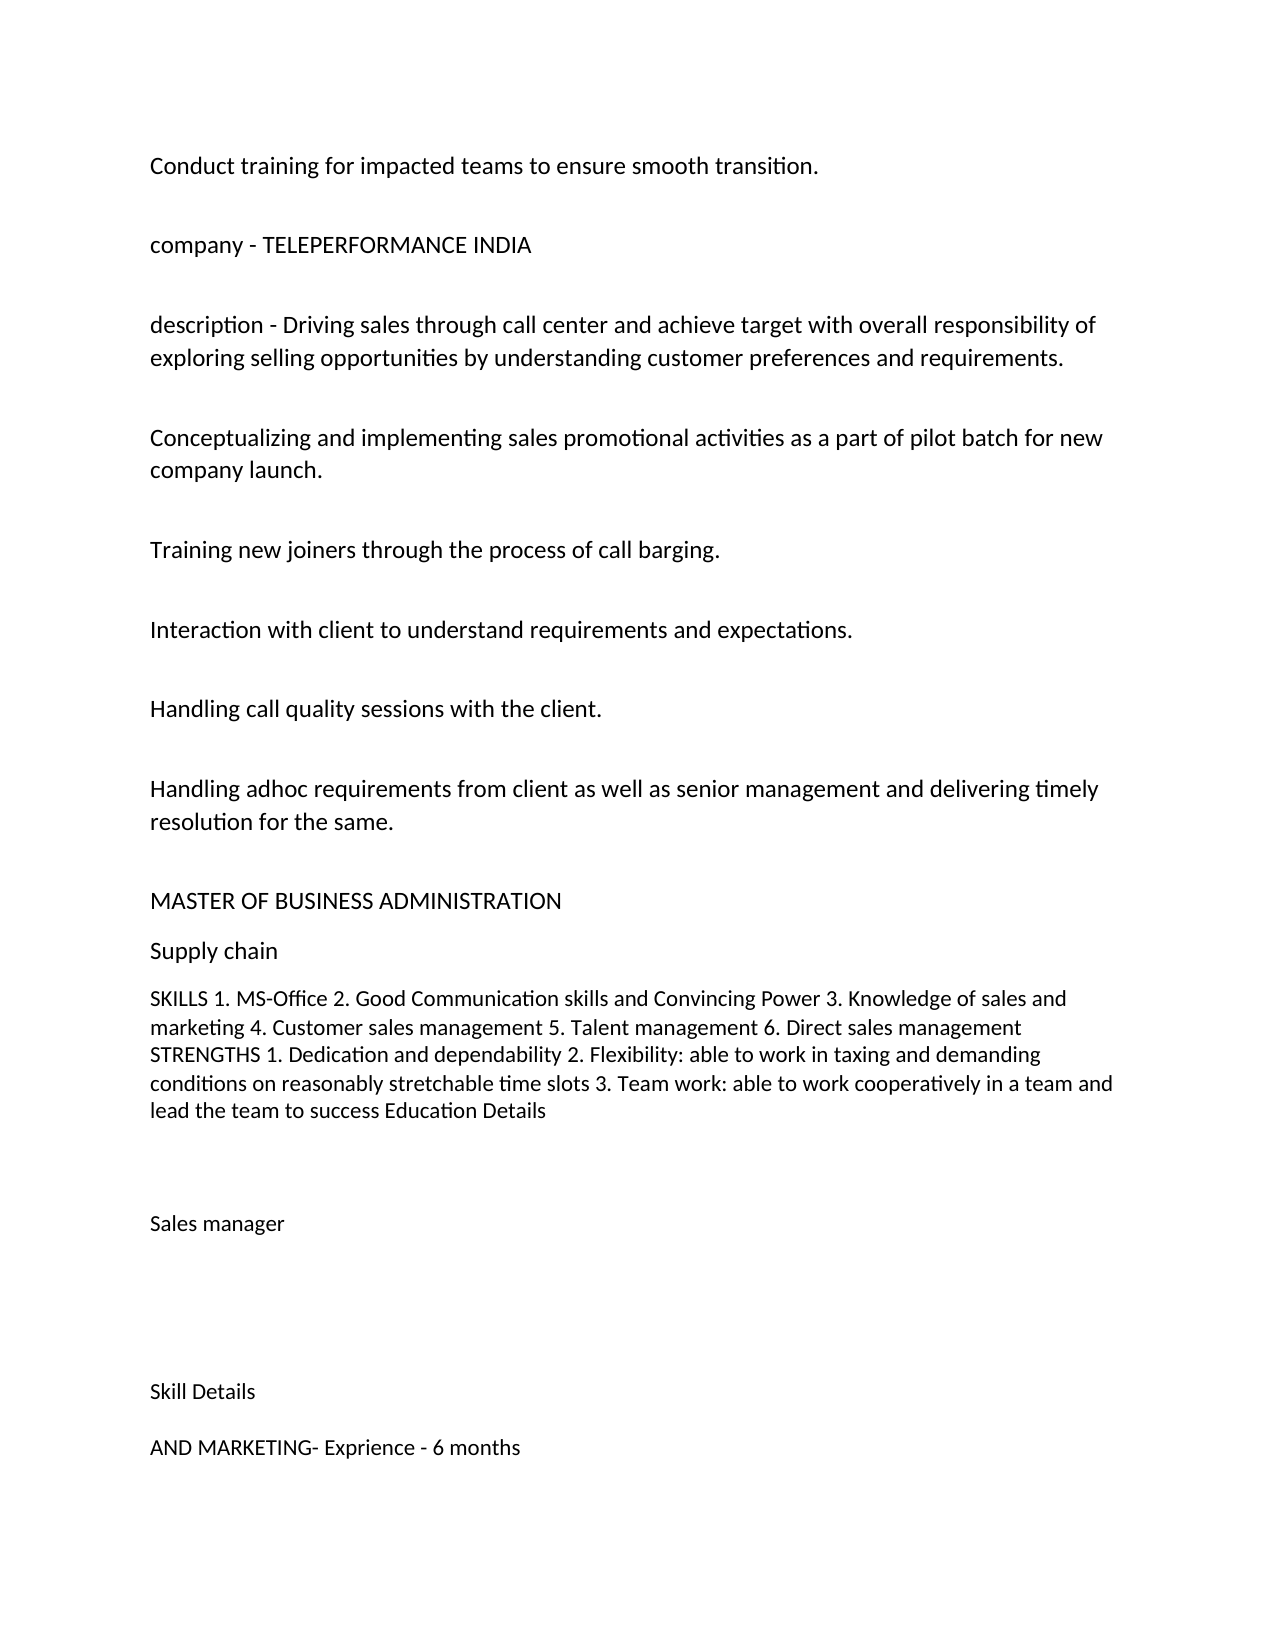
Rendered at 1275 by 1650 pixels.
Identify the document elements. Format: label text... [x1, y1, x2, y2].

text Handling call quality sessions with the client. [150, 693, 1125, 754]
text Conduct training for impacted teams to ensure smooth transition. [150, 150, 1125, 211]
text Interaction with client to understand requirements and expectations. [150, 614, 1125, 674]
text Conceptualizing and implementing sales promotional activities as a part of pilot batch for new company launch. [150, 422, 1125, 515]
text company - TELEPERFORMANCE INDIA [150, 229, 1125, 290]
text Handling adhoc requirements from client as well as senior management and delivering timely resolution for the same. [150, 773, 1125, 867]
text Supply chain [150, 935, 1125, 966]
text Training new joiners through the process of call barging. [150, 534, 1125, 595]
text description - Driving sales through call center and achieve target with overall responsibility of exploring selling opportunities by understanding customer preferences and requirements. [150, 309, 1125, 403]
text MASTER OF BUSINESS ADMINISTRATION [150, 885, 1125, 916]
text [150, 984, 1125, 1489]
